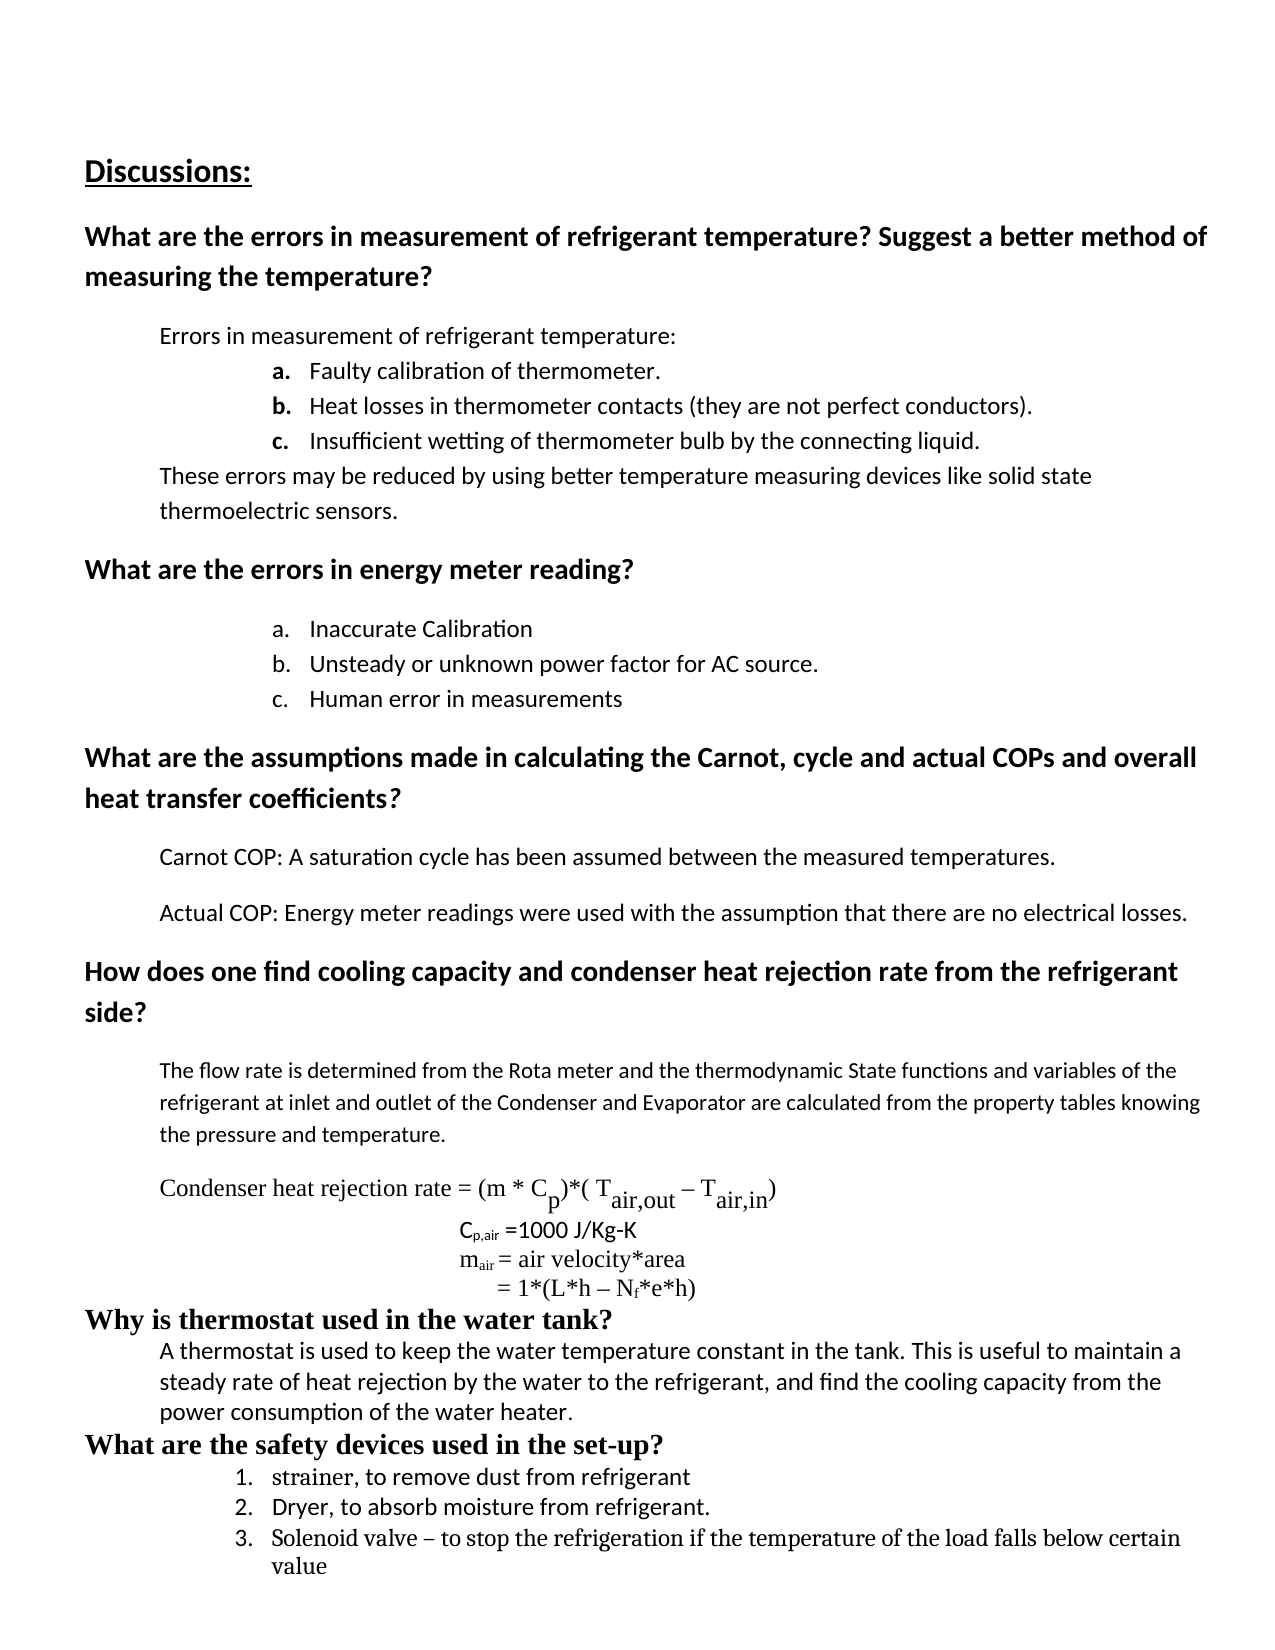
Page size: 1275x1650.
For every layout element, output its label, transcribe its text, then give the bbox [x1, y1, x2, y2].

text A thermostat is used to keep the water temperature constant in the tank. This is useful to maintain a steady rate of heat rejection by the water to the refrigerant, and find the cooling capacity from the power consumption of the water heater. [159, 1336, 1219, 1427]
text Carnot COP: A saturation cycle has been assumed between the measured temperatures. [84, 841, 1219, 872]
text How does one find cooling capacity and condenser heat rejection rate from the refrigerant side? [84, 953, 1219, 1030]
text What are the errors in measurement of refrigerant temperature? Suggest a better method of measuring the temperature? [84, 218, 1219, 294]
list Inaccurate Calibration [272, 613, 1219, 643]
list strainer, to remove dust from refrigerant [234, 1461, 1219, 1491]
list Solenoid valve – to stop the refrigeration if the temperature of the load falls below certain value [234, 1522, 1219, 1581]
list Dryer, to absorb moisture from refrigerant. [234, 1491, 1219, 1522]
list Errors in measurement of refrigerant temperature: [159, 320, 1219, 351]
text mair = air velocity*area [84, 1244, 1219, 1273]
text Condenser heat rejection rate = (m * Cp)*( Tair,out – Tair,in) [84, 1173, 1219, 1214]
list Faulty calibration of thermometer. [272, 355, 1219, 386]
text What are the errors in energy meter reading? [84, 551, 1219, 587]
list Human error in measurements [272, 683, 1219, 713]
text Why is thermostat used in the water tank? [84, 1302, 1219, 1336]
text What are the safety devices used in the set-up? [84, 1427, 1219, 1461]
list Insufficient wetting of thermometer bulb by the connecting liquid. [272, 425, 1219, 456]
list These errors may be reduced by using better temperature measuring devices like solid state thermoelectric sensors. [159, 460, 1219, 526]
list Heat losses in thermometer contacts (they are not perfect conductors). [272, 390, 1219, 421]
text The flow rate is determined from the Rota meter and the thermodynamic State functions and variables of the refrigerant at inlet and outlet of the Condenser and Evaporator are calculated from the property tables knowing the pressure and temperature. [159, 1056, 1219, 1148]
text Cp,air =1000 J/Kg-K [84, 1214, 1219, 1244]
text = 1*(L*h – Nf*e*h) [459, 1273, 1219, 1302]
list Unsteady or unknown power factor for AC source. [272, 648, 1219, 678]
text What are the assumptions made in calculating the Carnot, cycle and actual COPs and overall heat transfer coefficients? [84, 739, 1219, 815]
text Discussions: [84, 150, 1219, 191]
text Actual COP: Energy meter readings were used with the assumption that there are no electrical losses. [84, 897, 1219, 928]
